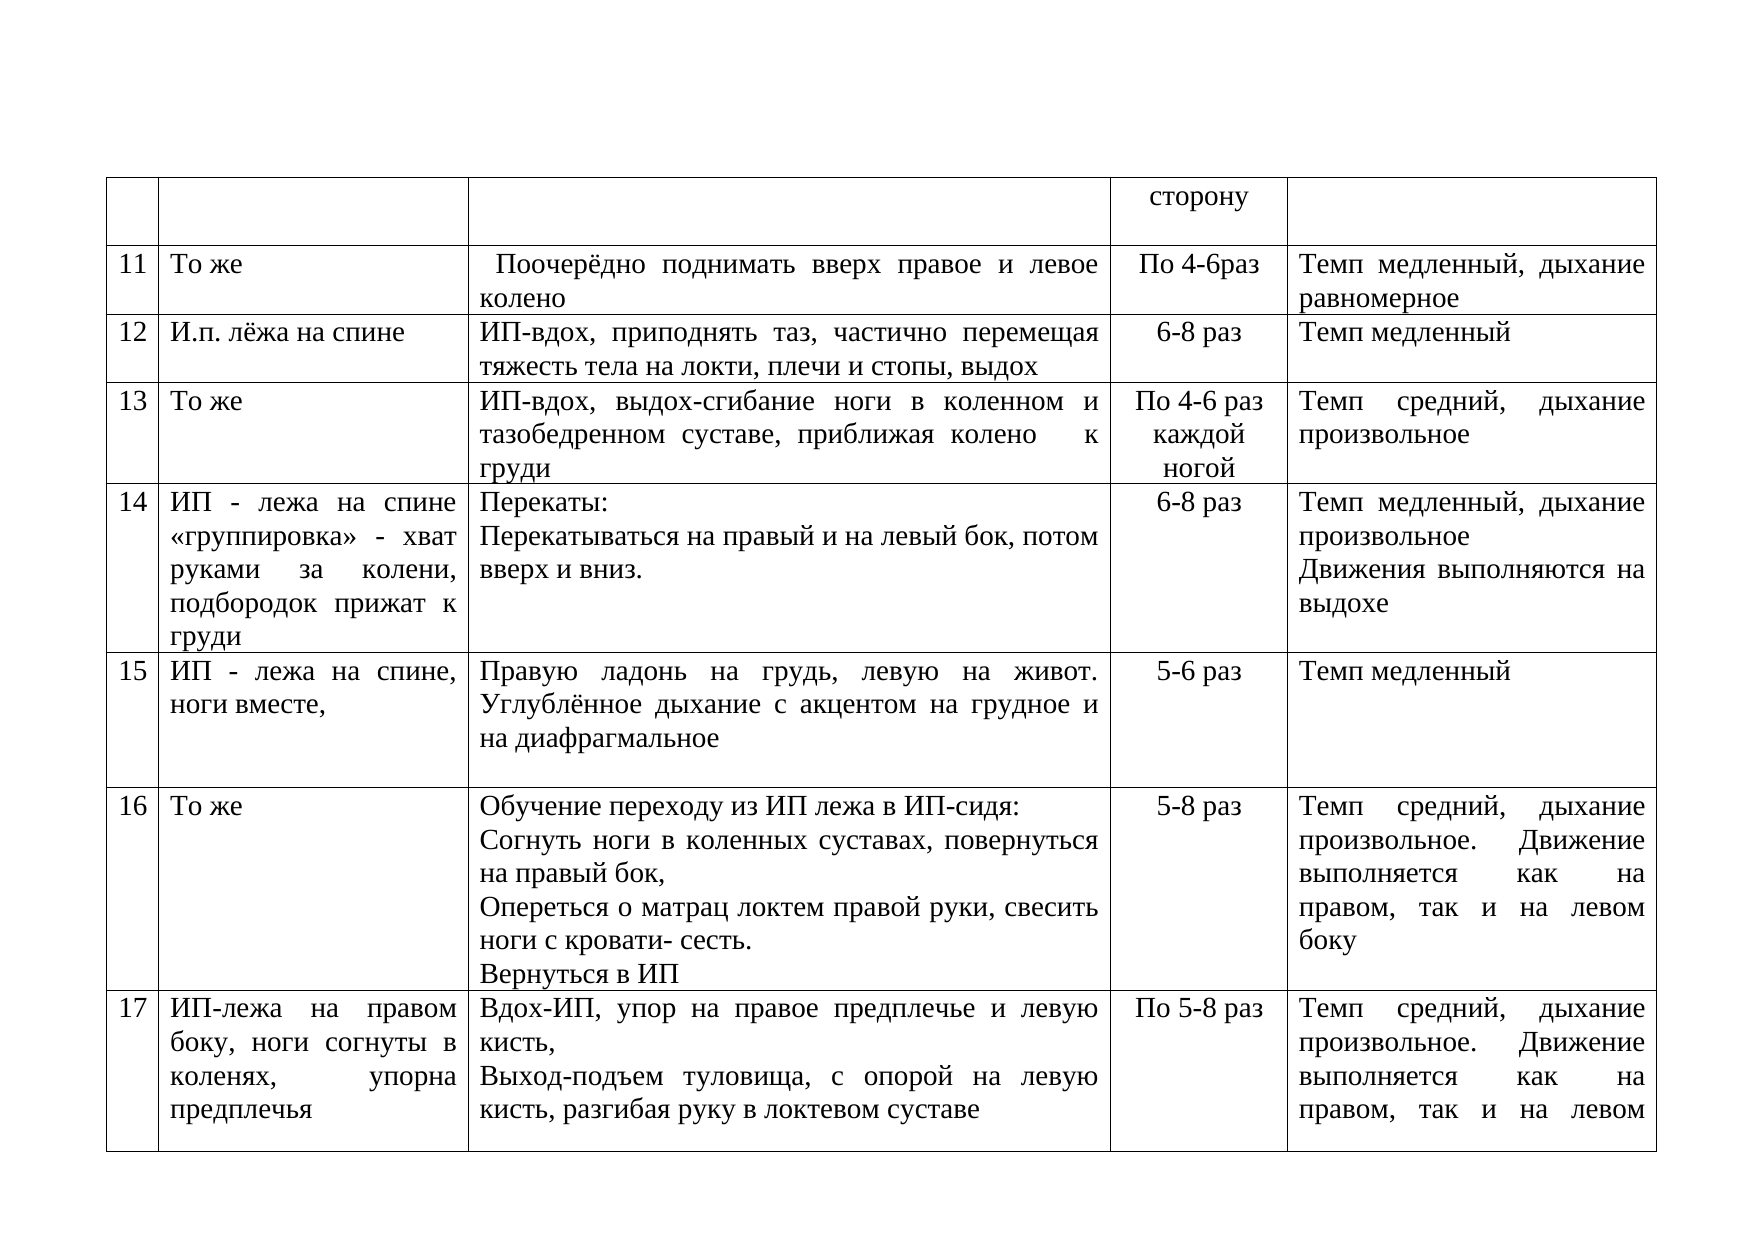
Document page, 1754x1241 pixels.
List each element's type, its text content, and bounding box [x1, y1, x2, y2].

table_cell 15 [107, 653, 158, 787]
table_cell ИП - лежа на спине, ноги вместе, [159, 653, 468, 787]
table_cell То же [159, 788, 468, 989]
table_cell 6-8 раз [1111, 315, 1287, 382]
table_cell Темп медленный [1288, 653, 1656, 787]
table_cell 6-8 раз [1111, 484, 1287, 652]
table_cell 16 [107, 788, 158, 989]
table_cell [159, 178, 468, 245]
table_cell Темп средний, дыхание произвольное. Движение выполняется как на правом, так и на левом боку [1288, 788, 1656, 989]
table_cell 17 [107, 991, 158, 1151]
table_cell И.п. лёжа на спине [159, 315, 468, 382]
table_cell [1288, 178, 1656, 245]
table_cell По 4-6 раз каждой ногой [1111, 383, 1287, 483]
table_cell Правую ладонь на грудь, левую на живот. Углублённое дыхание с акцентом на грудное и на диафрагмальное [469, 653, 1110, 787]
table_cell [1288, 991, 1656, 1151]
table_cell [469, 178, 1110, 245]
table_cell То же [159, 246, 468, 313]
table_cell ИП-вдох, выдох-сгибание ноги в коленном и тазобедренном суставе, приближая колено к груди [469, 383, 1110, 483]
table_cell Поочерёдно поднимать вверх правое и левое колено [469, 246, 1110, 313]
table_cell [159, 991, 468, 1151]
table_cell По 4-6раз [1111, 246, 1287, 313]
table_cell 14 [107, 484, 158, 652]
table_cell ИП-вдох, приподнять таз, частично перемещая тяжесть тела на локти, плечи и стопы, выдох [469, 315, 1110, 382]
table_cell Перекаты: Перекатываться на правый и на левый бок, потом вверх и вниз. [469, 484, 1110, 652]
table_cell 11 [107, 246, 158, 313]
table_cell 10 [107, 178, 158, 245]
table_cell То же [159, 383, 468, 483]
table_cell 12 [107, 315, 158, 382]
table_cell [1111, 178, 1287, 245]
table_cell 5-8 раз [1111, 788, 1287, 989]
table_cell Обучение переходу из ИП лежа в ИП-сидя: Согнуть ноги в коленных суставах, повернуться на правый бок, Опереться о матрац локтем правой руки, свесить ноги с кровати- сесть. Вернуться в ИП [469, 788, 1110, 989]
table_cell По 5-8 раз [1111, 991, 1287, 1151]
table_cell Темп медленный, дыхание равномерное [1288, 246, 1656, 313]
table_cell 13 [107, 383, 158, 483]
table_cell ИП - лежа на спине «группировка» - хват руками за колени, подбородок прижат к груди [159, 484, 468, 652]
table_cell Темп медленный [1288, 315, 1656, 382]
table_cell 5-6 раз [1111, 653, 1287, 787]
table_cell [469, 991, 1110, 1151]
table_cell Темп средний, дыхание произвольное [1288, 383, 1656, 483]
table_cell Темп медленный, дыхание произвольное Движения выполняются на выдохе [1288, 484, 1656, 652]
